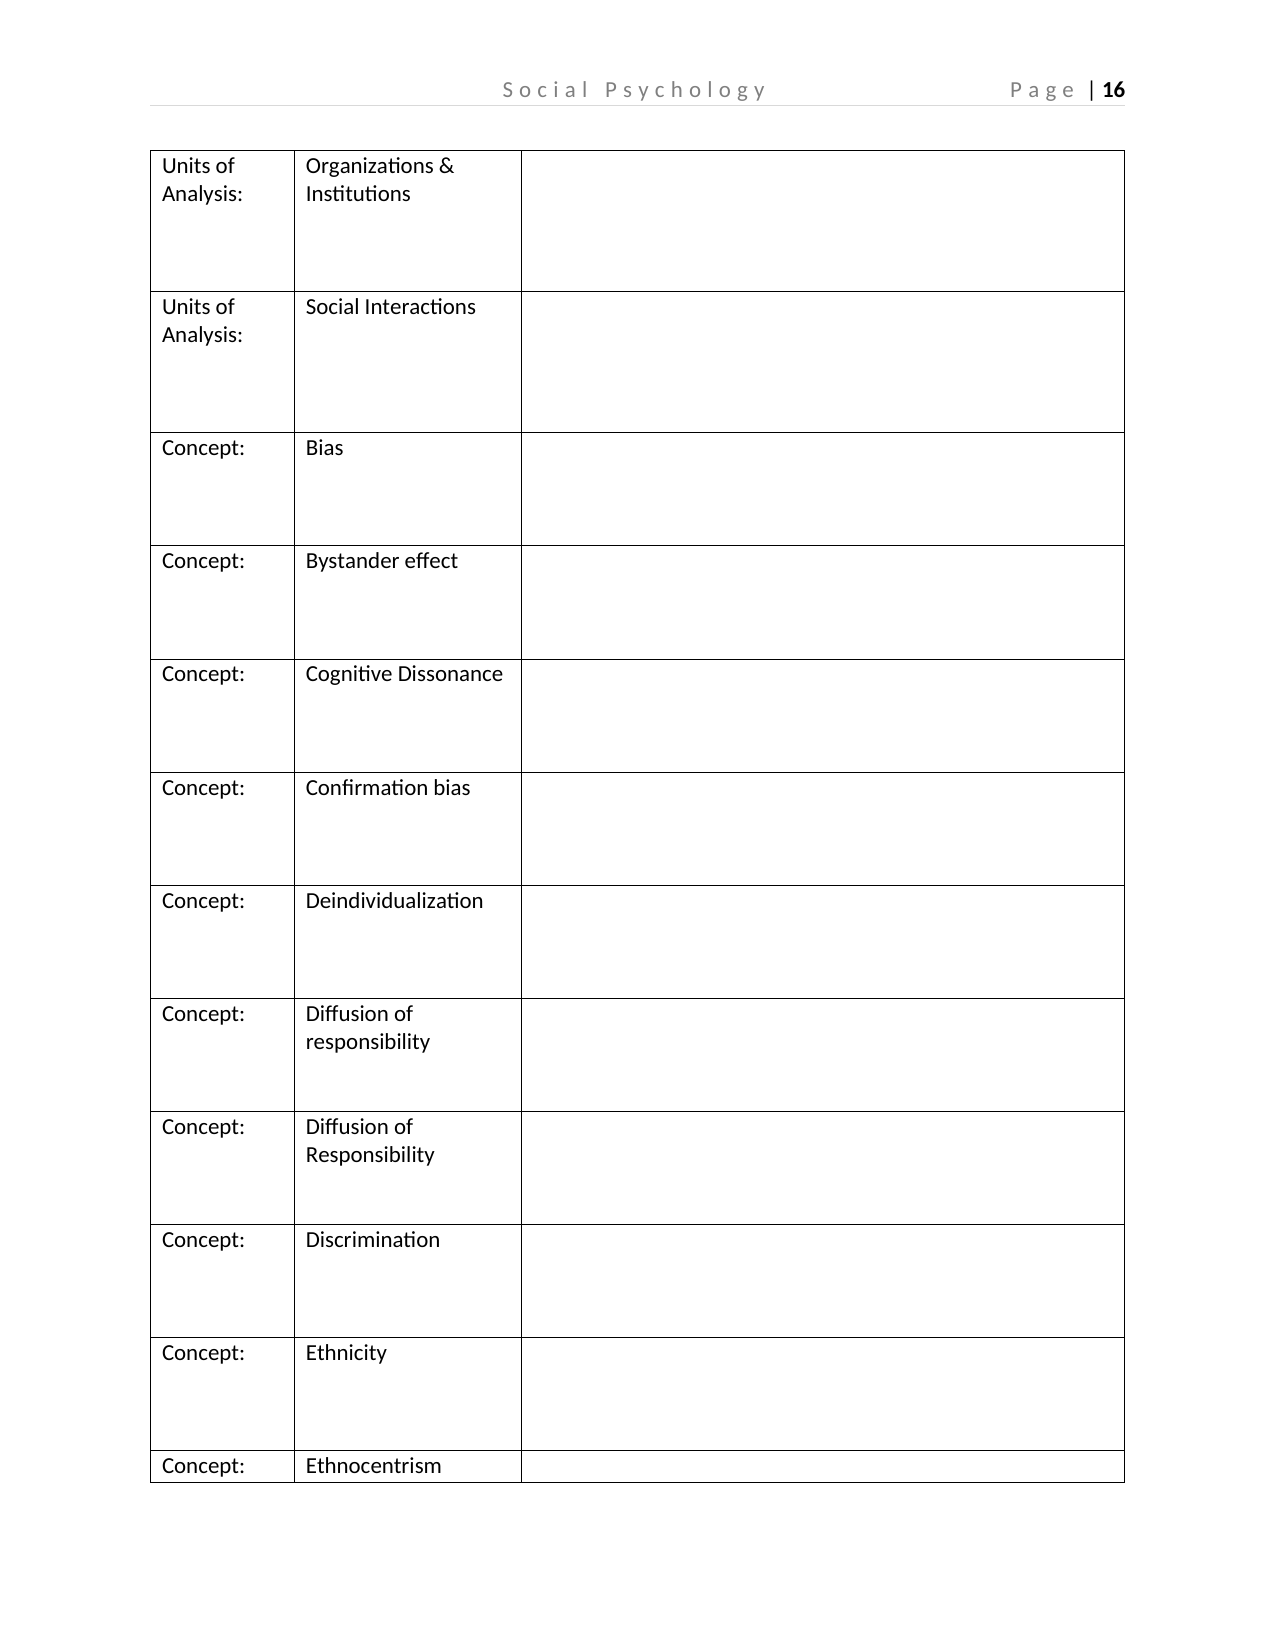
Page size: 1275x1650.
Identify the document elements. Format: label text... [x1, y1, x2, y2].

table_cell [522, 999, 1124, 1111]
table_cell Concept: [151, 1112, 294, 1224]
table_cell [522, 546, 1124, 658]
table_cell Concept: [151, 1338, 294, 1450]
table_cell [522, 433, 1124, 545]
table_cell Social Interactions [295, 292, 521, 432]
table_cell Units of Analysis: [151, 151, 294, 291]
table_cell Diffusion of responsibility [295, 999, 521, 1111]
table_cell Ethnocentrism [295, 1451, 521, 1482]
table_cell Diffusion of Responsibility [295, 1112, 521, 1224]
table_cell Concept: [151, 773, 294, 885]
table_cell Ethnicity [295, 1338, 521, 1450]
table_cell [522, 1112, 1124, 1224]
table_cell Concept: [151, 660, 294, 772]
table_cell [522, 292, 1124, 432]
table_cell Concept: [151, 1451, 294, 1482]
table_cell Concept: [151, 886, 294, 998]
table_cell Concept: [151, 1225, 294, 1337]
table_cell Concept: [151, 433, 294, 545]
table_cell [522, 1338, 1124, 1450]
table_cell Units of Analysis: [151, 292, 294, 432]
table_cell Bystander effect [295, 546, 521, 658]
table_cell Concept: [151, 546, 294, 658]
table_cell [522, 773, 1124, 885]
table_cell Organizations & Institutions [295, 151, 521, 291]
table_cell [522, 151, 1124, 291]
table_cell [522, 1225, 1124, 1337]
table_cell [522, 1451, 1124, 1482]
table_cell Deindividualization [295, 886, 521, 998]
table_cell [522, 660, 1124, 772]
table_cell Cognitive Dissonance [295, 660, 521, 772]
table_cell Discrimination [295, 1225, 521, 1337]
table_cell Concept: [151, 999, 294, 1111]
table_cell Bias [295, 433, 521, 545]
table_cell [522, 886, 1124, 998]
table_cell Confirmation bias [295, 773, 521, 885]
